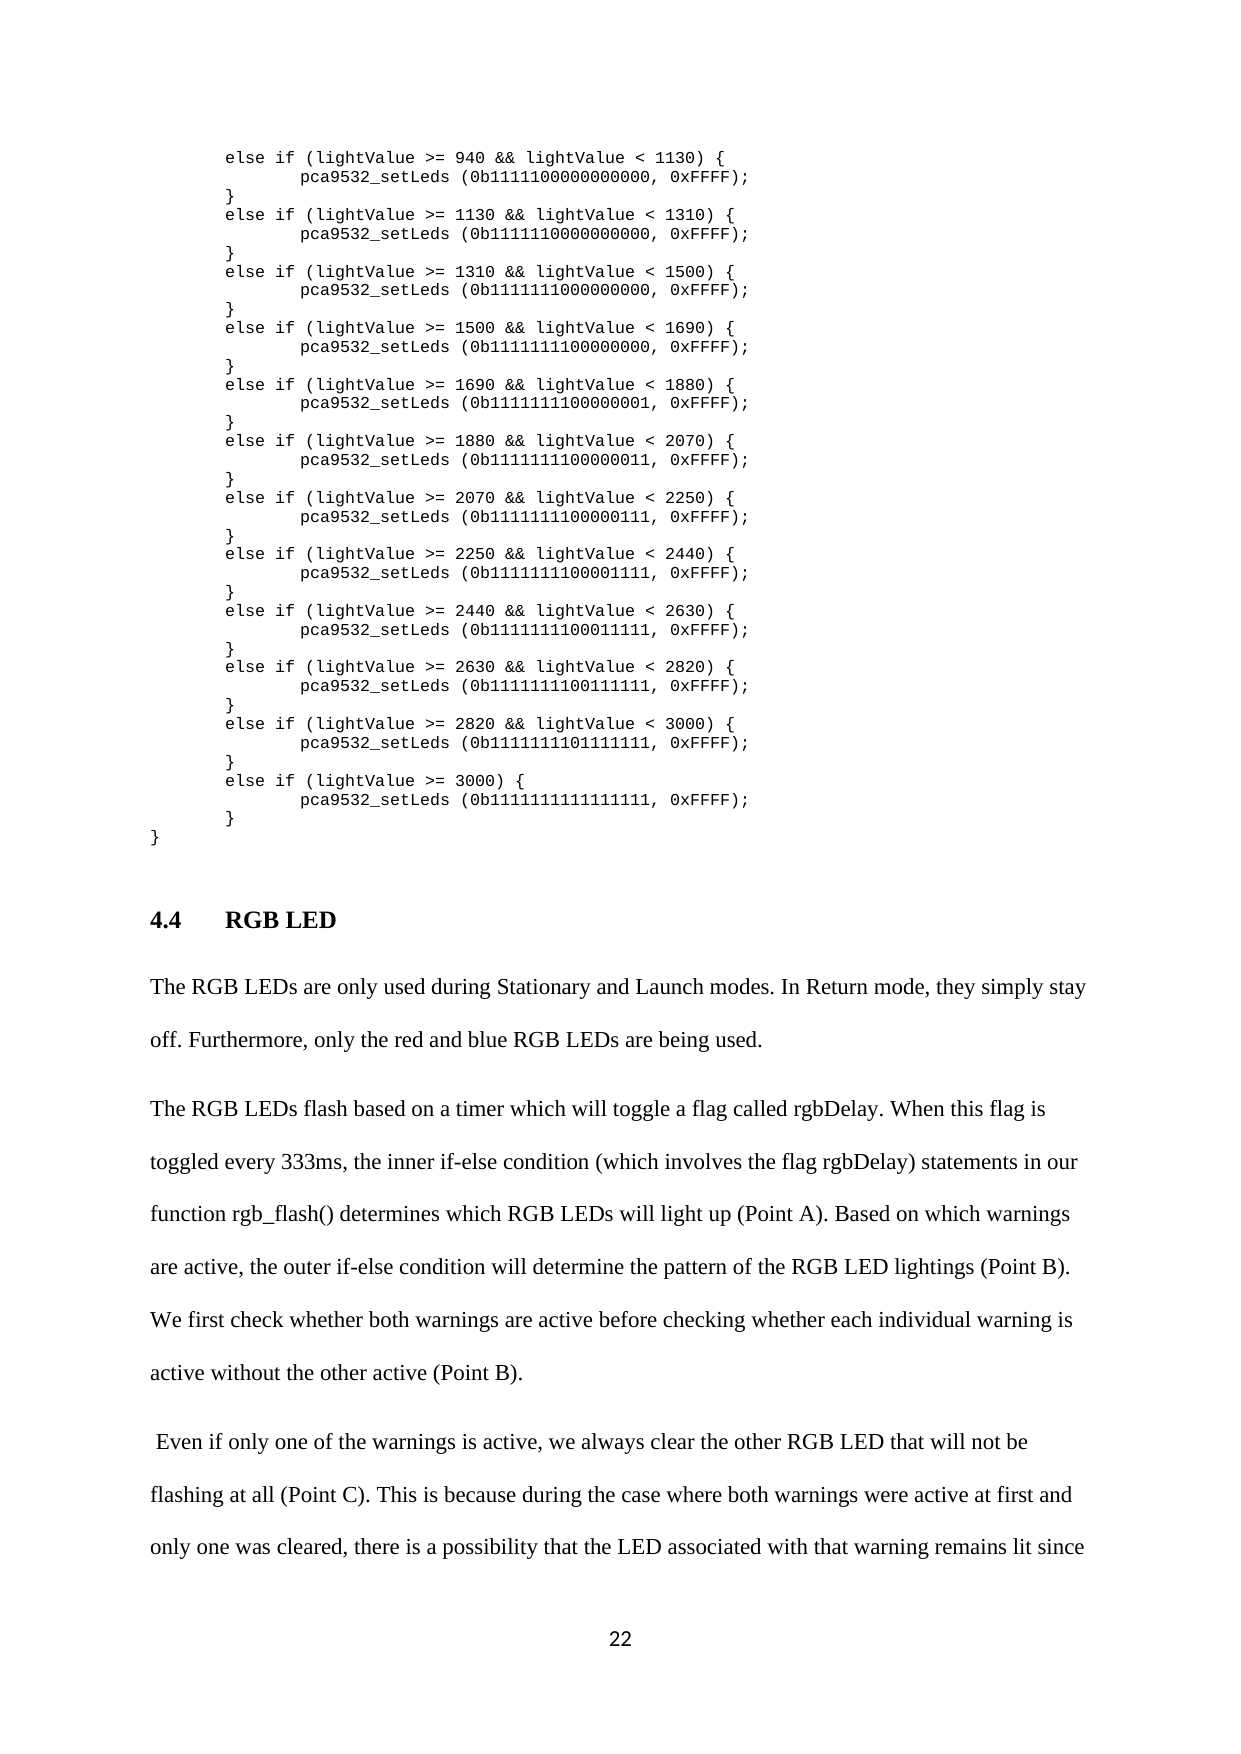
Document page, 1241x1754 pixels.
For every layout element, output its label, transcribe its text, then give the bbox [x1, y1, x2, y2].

text } [150, 697, 1090, 716]
text else if (lightValue >= 1500 && lightValue < 1690) { [150, 320, 1090, 338]
text else if (lightValue >= 1690 && lightValue < 1880) { [150, 376, 1090, 395]
list RGB LED [150, 905, 1090, 934]
text } [150, 188, 1090, 207]
text else if (lightValue >= 3000) { [150, 772, 1090, 791]
text } [150, 527, 1090, 546]
text } [150, 414, 1090, 433]
text The RGB LEDs flash based on a timer which will toggle a flag called rgbDelay. When this flag is toggled every 333ms, the inner if-else condition (which involves the flag rgbDelay) statements in our function rgb_flash() determines which RGB LEDs will light up (Point A). Based on which warnings are active, the outer if-else condition will determine the pattern of the RGB LED lightings (Point B). We first check whether both warnings are active before checking whether each individual warning is active without the other active (Point B). [150, 1095, 1090, 1385]
text pca9532_setLeds (0b1111111100001111, 0xFFFF); [150, 565, 1090, 584]
text } [150, 357, 1090, 376]
text pca9532_setLeds (0b1111100000000000, 0xFFFF); [150, 169, 1090, 188]
text else if (lightValue >= 1310 && lightValue < 1500) { [150, 263, 1090, 282]
text } [150, 640, 1090, 659]
text pca9532_setLeds (0b1111111100011111, 0xFFFF); [150, 621, 1090, 640]
text else if (lightValue >= 1880 && lightValue < 2070) { [150, 433, 1090, 452]
text else if (lightValue >= 2820 && lightValue < 3000) { [150, 716, 1090, 734]
text pca9532_setLeds (0b1111111100000001, 0xFFFF); [150, 395, 1090, 414]
text pca9532_setLeds (0b1111111100000000, 0xFFFF); [150, 338, 1090, 357]
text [150, 1428, 1090, 1560]
text else if (lightValue >= 2250 && lightValue < 2440) { [150, 546, 1090, 565]
text pca9532_setLeds (0b1111111101111111, 0xFFFF); [150, 734, 1090, 753]
text pca9532_setLeds (0b1111111111111111, 0xFFFF); [150, 791, 1090, 810]
text } [150, 810, 1090, 829]
text else if (lightValue >= 2070 && lightValue < 2250) { [150, 489, 1090, 508]
text pca9532_setLeds (0b1111111100000111, 0xFFFF); [150, 508, 1090, 527]
text pca9532_setLeds (0b1111111100000011, 0xFFFF); [150, 452, 1090, 471]
text pca9532_setLeds (0b1111111100111111, 0xFFFF); [150, 678, 1090, 697]
text else if (lightValue >= 940 && lightValue < 1130) { [150, 150, 1090, 169]
text else if (lightValue >= 2630 && lightValue < 2820) { [150, 659, 1090, 678]
text } [150, 829, 1090, 848]
text } [150, 301, 1090, 320]
text The RGB LEDs are only used during Stationary and Launch modes. In Return mode, they simply stay off. Furthermore, only the red and blue RGB LEDs are being used. [150, 973, 1090, 1052]
text } [150, 753, 1090, 772]
text } [150, 471, 1090, 489]
text pca9532_setLeds (0b1111110000000000, 0xFFFF); [150, 225, 1090, 244]
text } [150, 244, 1090, 263]
text else if (lightValue >= 1130 && lightValue < 1310) { [150, 207, 1090, 225]
text else if (lightValue >= 2440 && lightValue < 2630) { [150, 602, 1090, 621]
text } [150, 584, 1090, 602]
text pca9532_setLeds (0b1111111000000000, 0xFFFF); [150, 282, 1090, 301]
